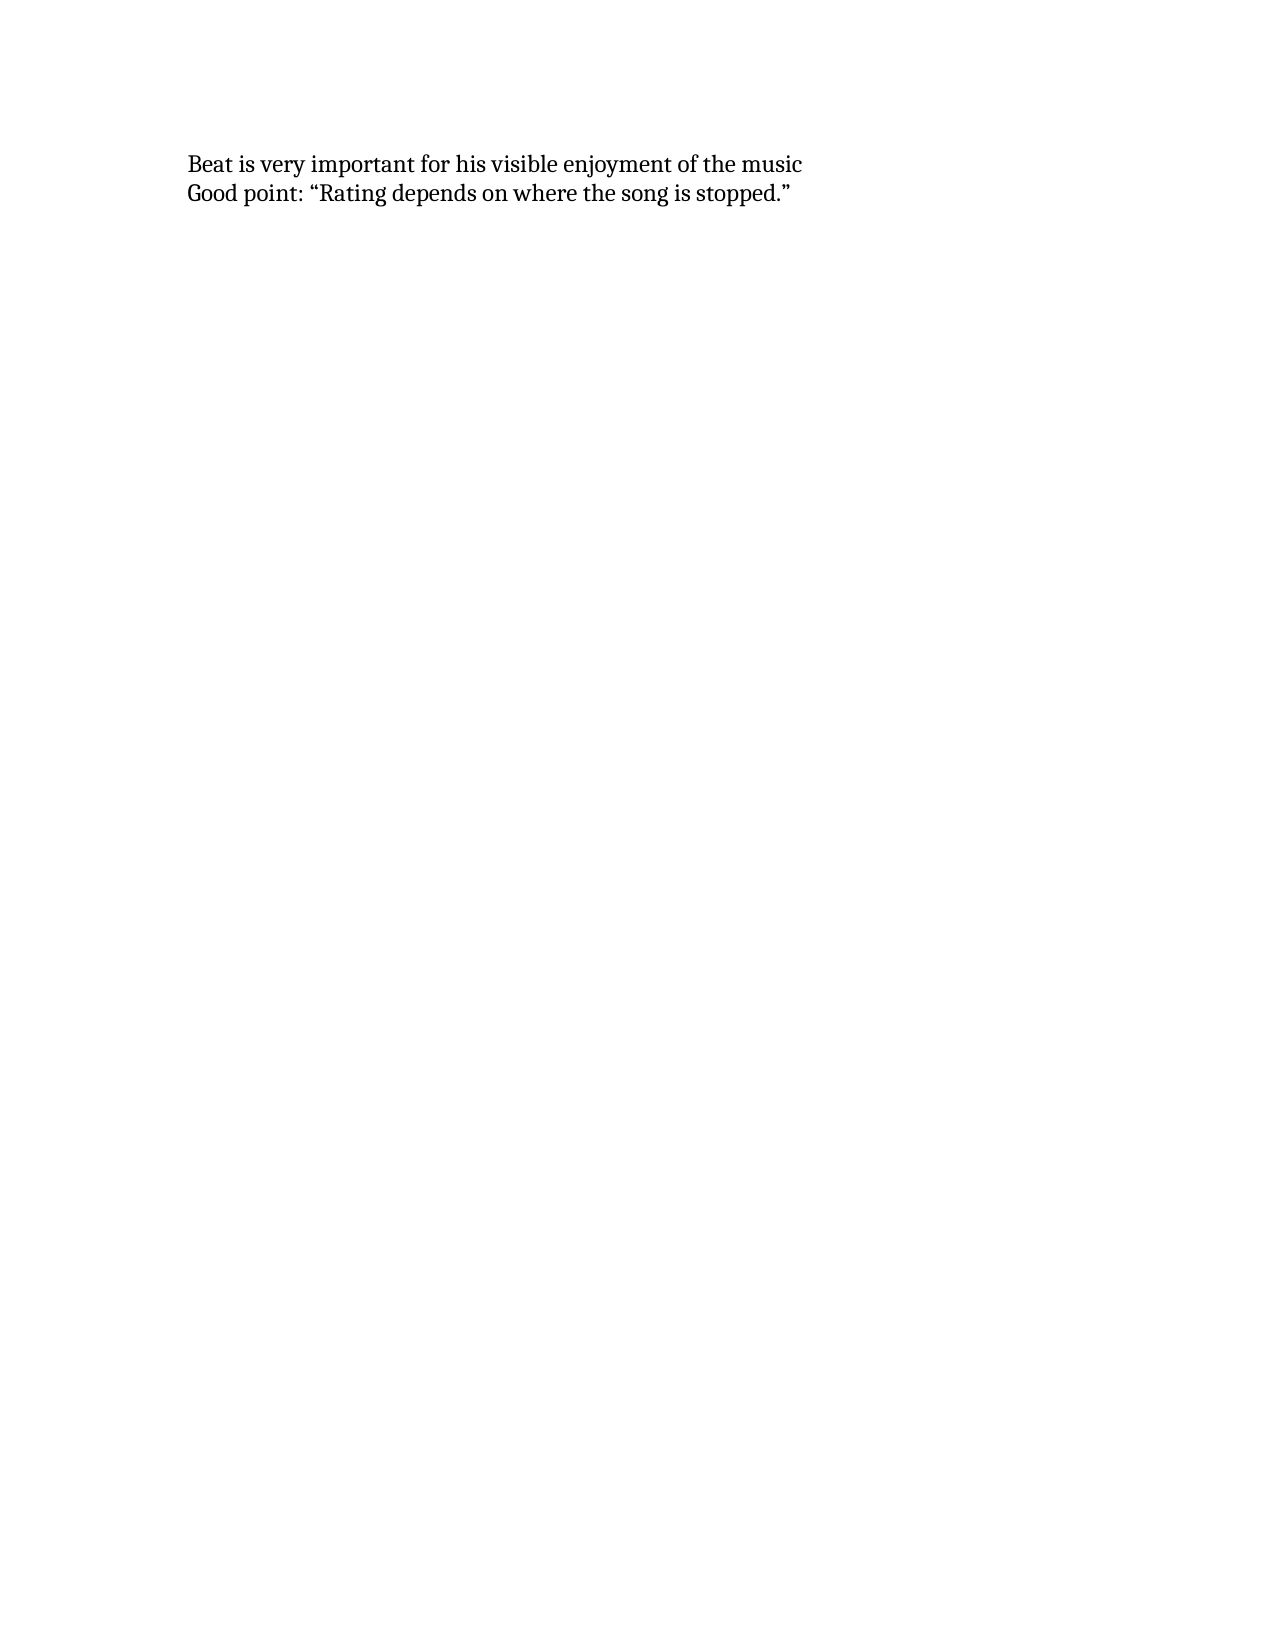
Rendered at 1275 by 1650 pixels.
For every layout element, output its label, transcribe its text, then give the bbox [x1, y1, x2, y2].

text Good point: “Rating depends on where the song is stopped.” [187, 179, 1087, 207]
text Beat is very important for his visible enjoyment of the music [187, 150, 1087, 179]
